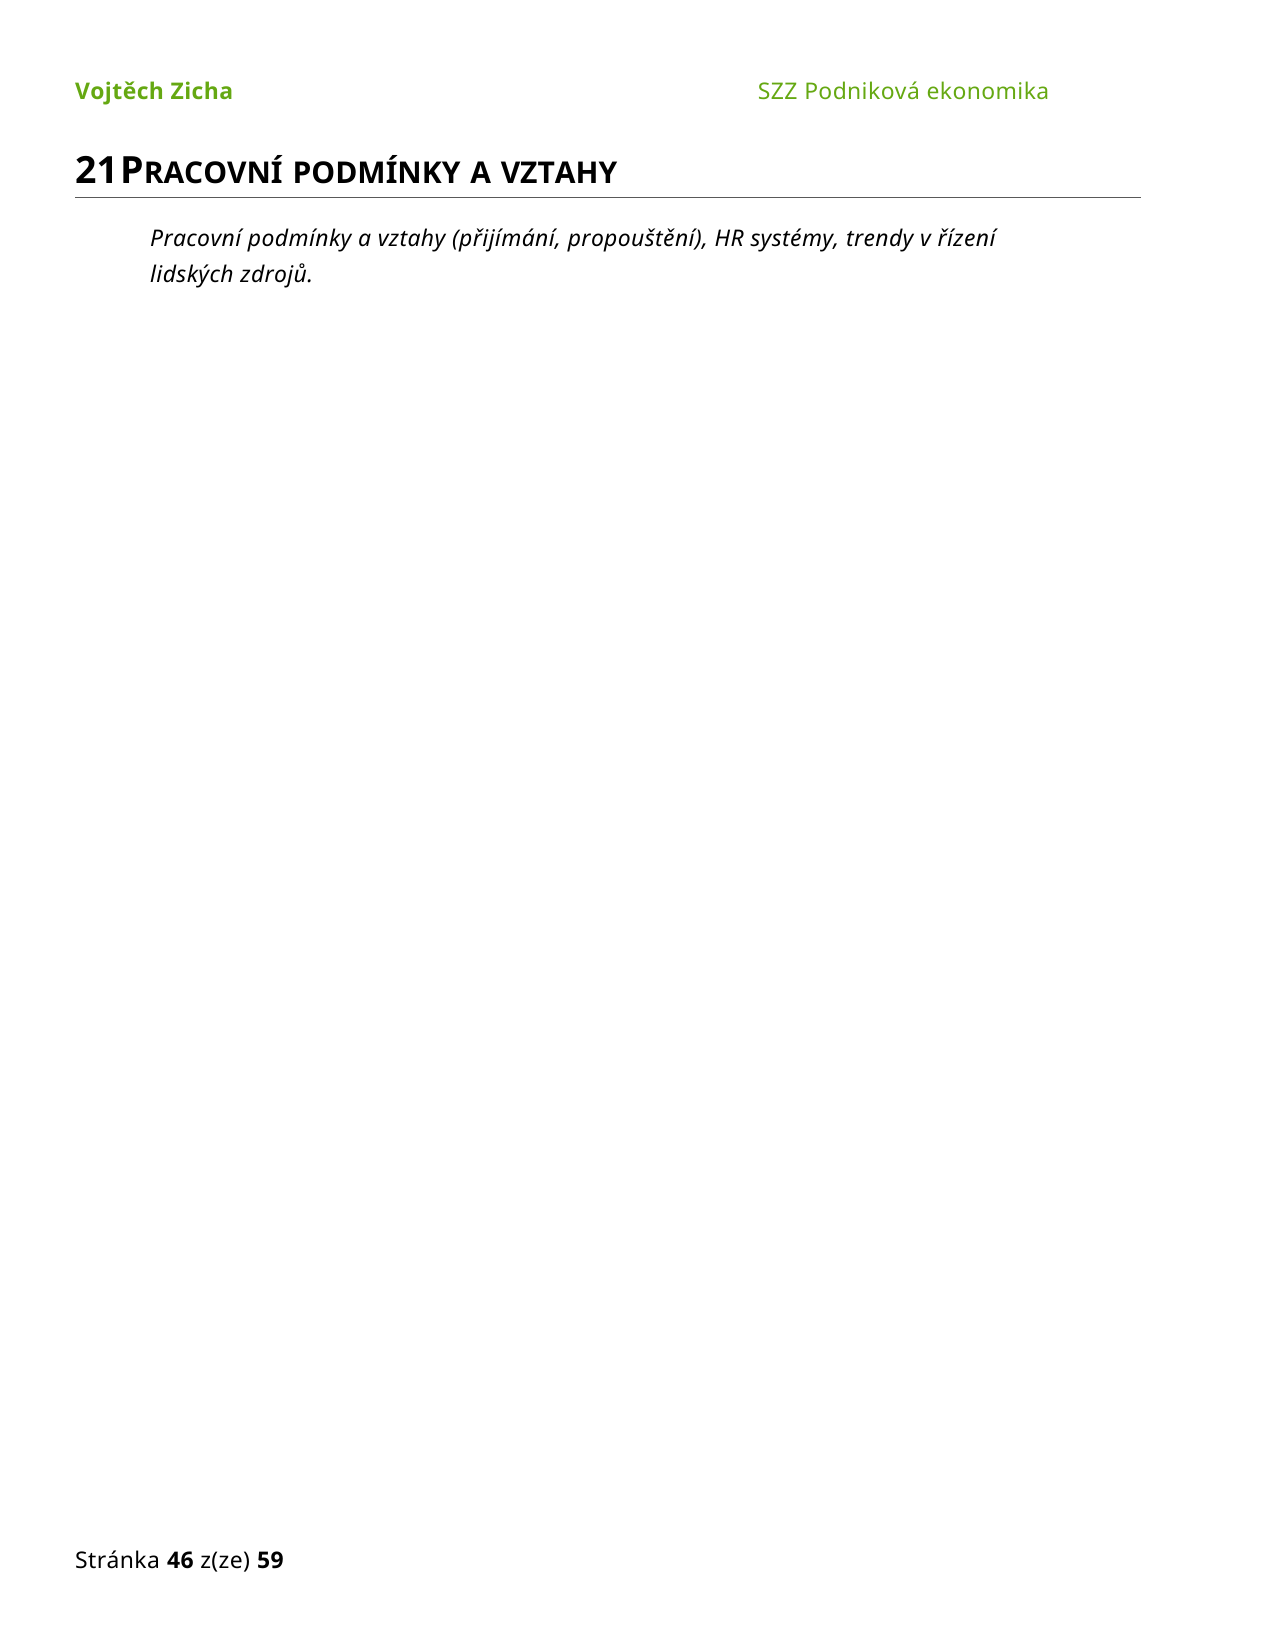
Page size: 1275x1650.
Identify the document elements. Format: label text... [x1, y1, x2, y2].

subtitle Pracovní podmínky a vztahy [75, 144, 1141, 197]
text Pracovní podmínky a vztahy (přijímání, propouštění), HR systémy, trendy v řízení lidských zdrojů. [150, 222, 1066, 289]
